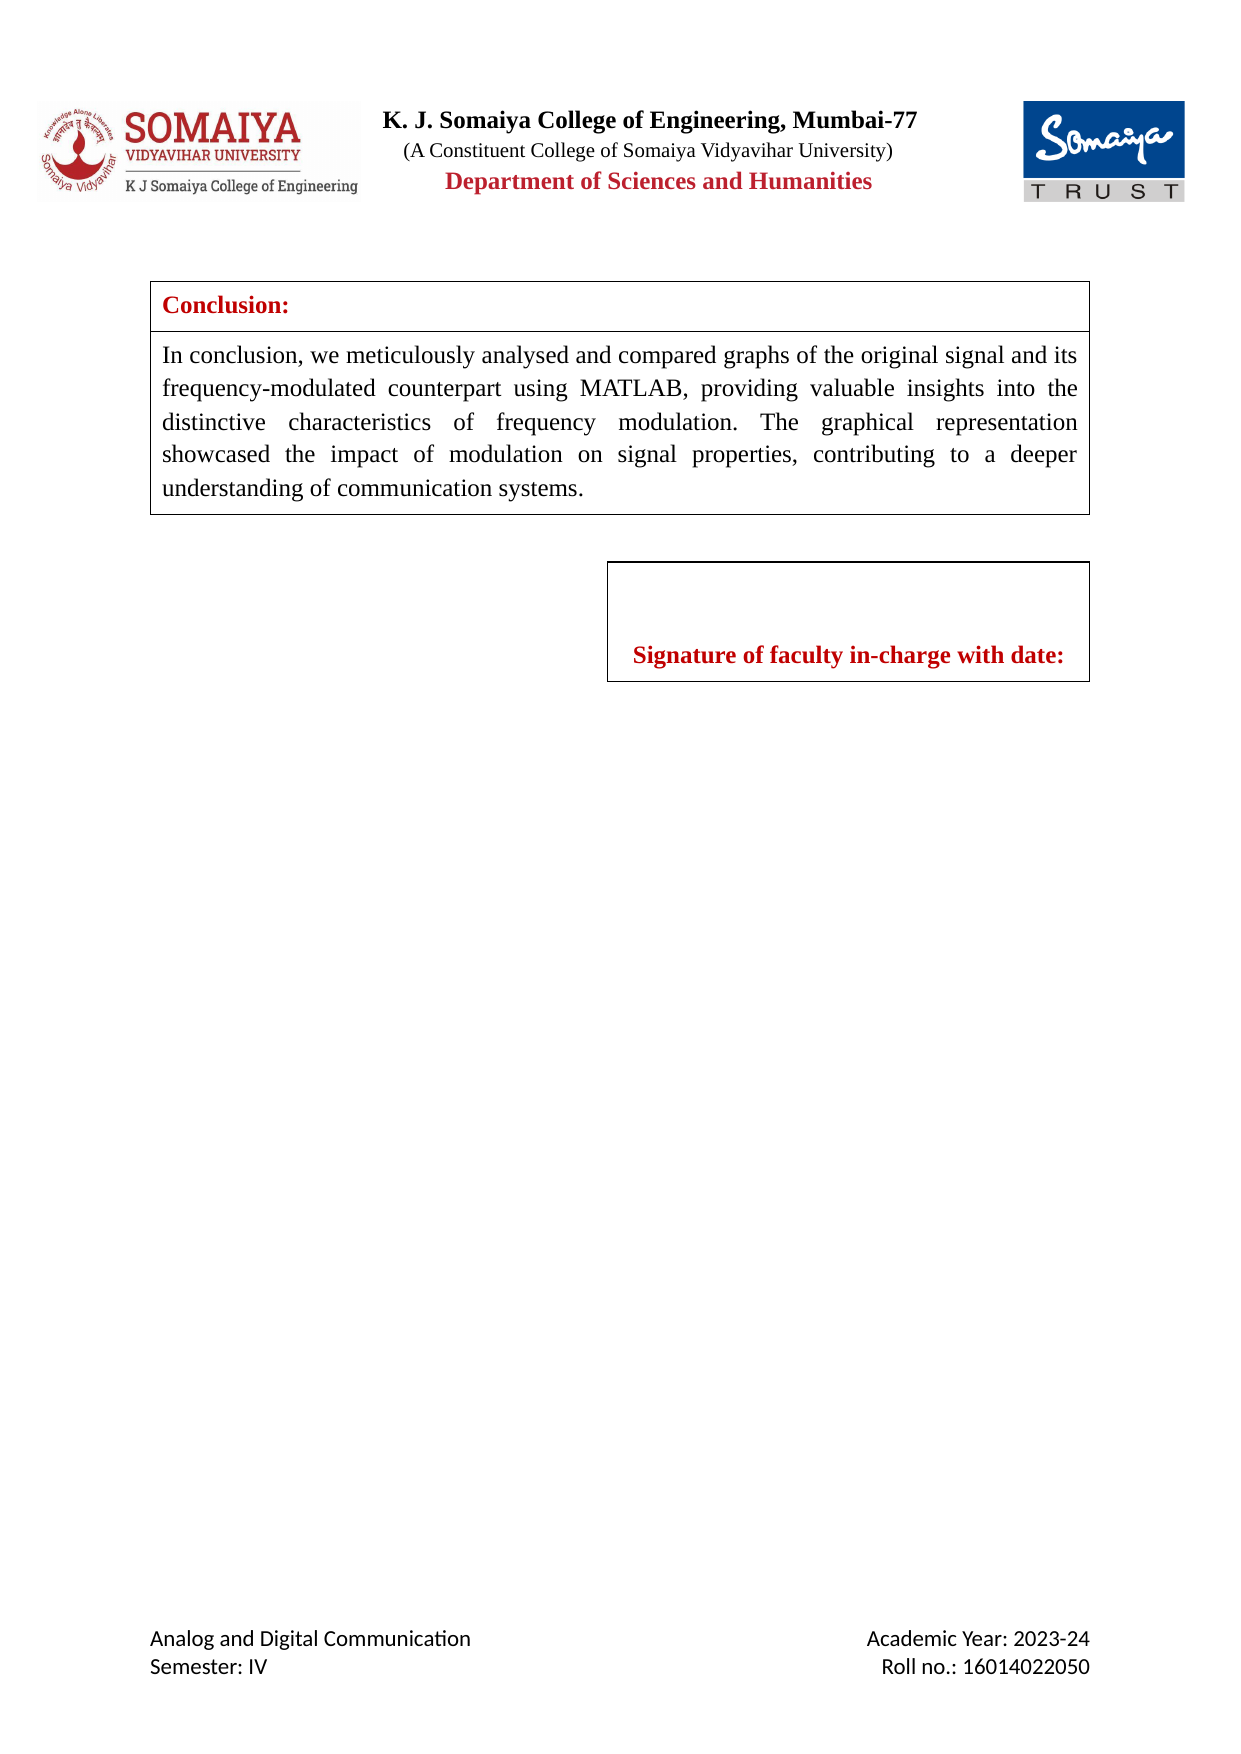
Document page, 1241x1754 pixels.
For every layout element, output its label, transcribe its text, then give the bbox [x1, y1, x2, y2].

table_cell In conclusion, we meticulously analysed and compared graphs of the original signal and its frequency-modulated counterpart using MATLAB, providing valuable insights into the distinctive characteristics of frequency modulation. The graphical representation showcased the impact of modulation on signal properties, contributing to a deeper understanding of communication systems. [151, 332, 1089, 513]
picture [1023, 101, 1185, 202]
picture [37, 101, 361, 202]
table_header Conclusion: [151, 282, 1089, 331]
table_header Signature of faculty in-charge with date: [608, 563, 1089, 681]
